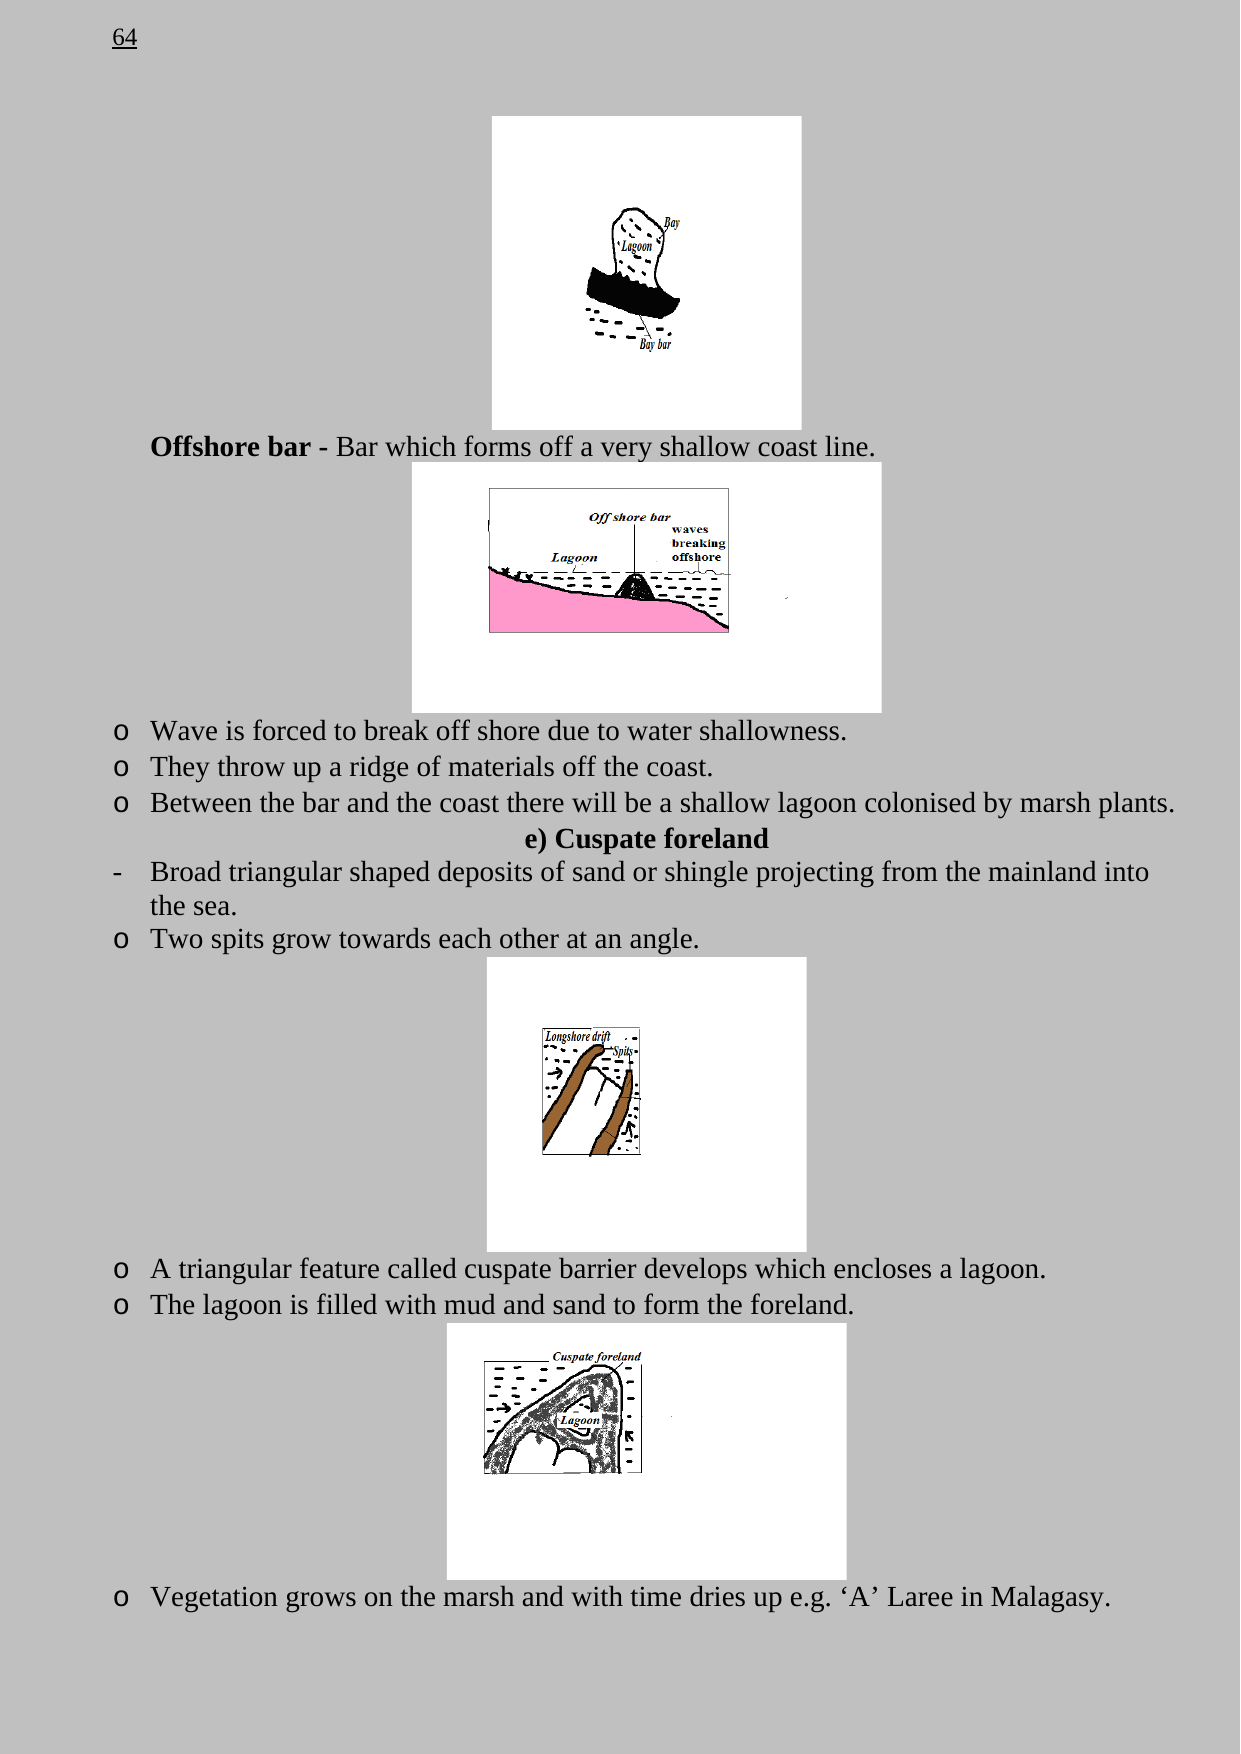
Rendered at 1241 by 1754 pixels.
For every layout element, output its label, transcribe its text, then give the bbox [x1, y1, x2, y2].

list The lagoon is filled with mud and sand to form the foreland. [112, 1287, 1181, 1323]
list Two spits grow towards each other at an angle. [112, 921, 1181, 957]
list Broad triangular shaped deposits of sand or shingle projecting from the mainland into the sea. [112, 854, 1181, 921]
text e) Cuspate foreland [112, 821, 1181, 854]
list A triangular feature called cuspate barrier develops which encloses a lagoon. [112, 1251, 1181, 1287]
list They throw up a ridge of materials off the coast. [112, 749, 1181, 785]
list Between the bar and the coast there will be a shallow lagoon colonised by marsh plants. [112, 785, 1181, 821]
list Vegetation grows on the marsh and with time dries up e.g. ‘A’ Laree in Malagasy. [112, 1579, 1181, 1616]
text Offshore bar - Bar which forms off a very shallow coast line. [150, 429, 1181, 463]
list Wave is forced to break off shore due to water shallowness. [112, 713, 1181, 749]
